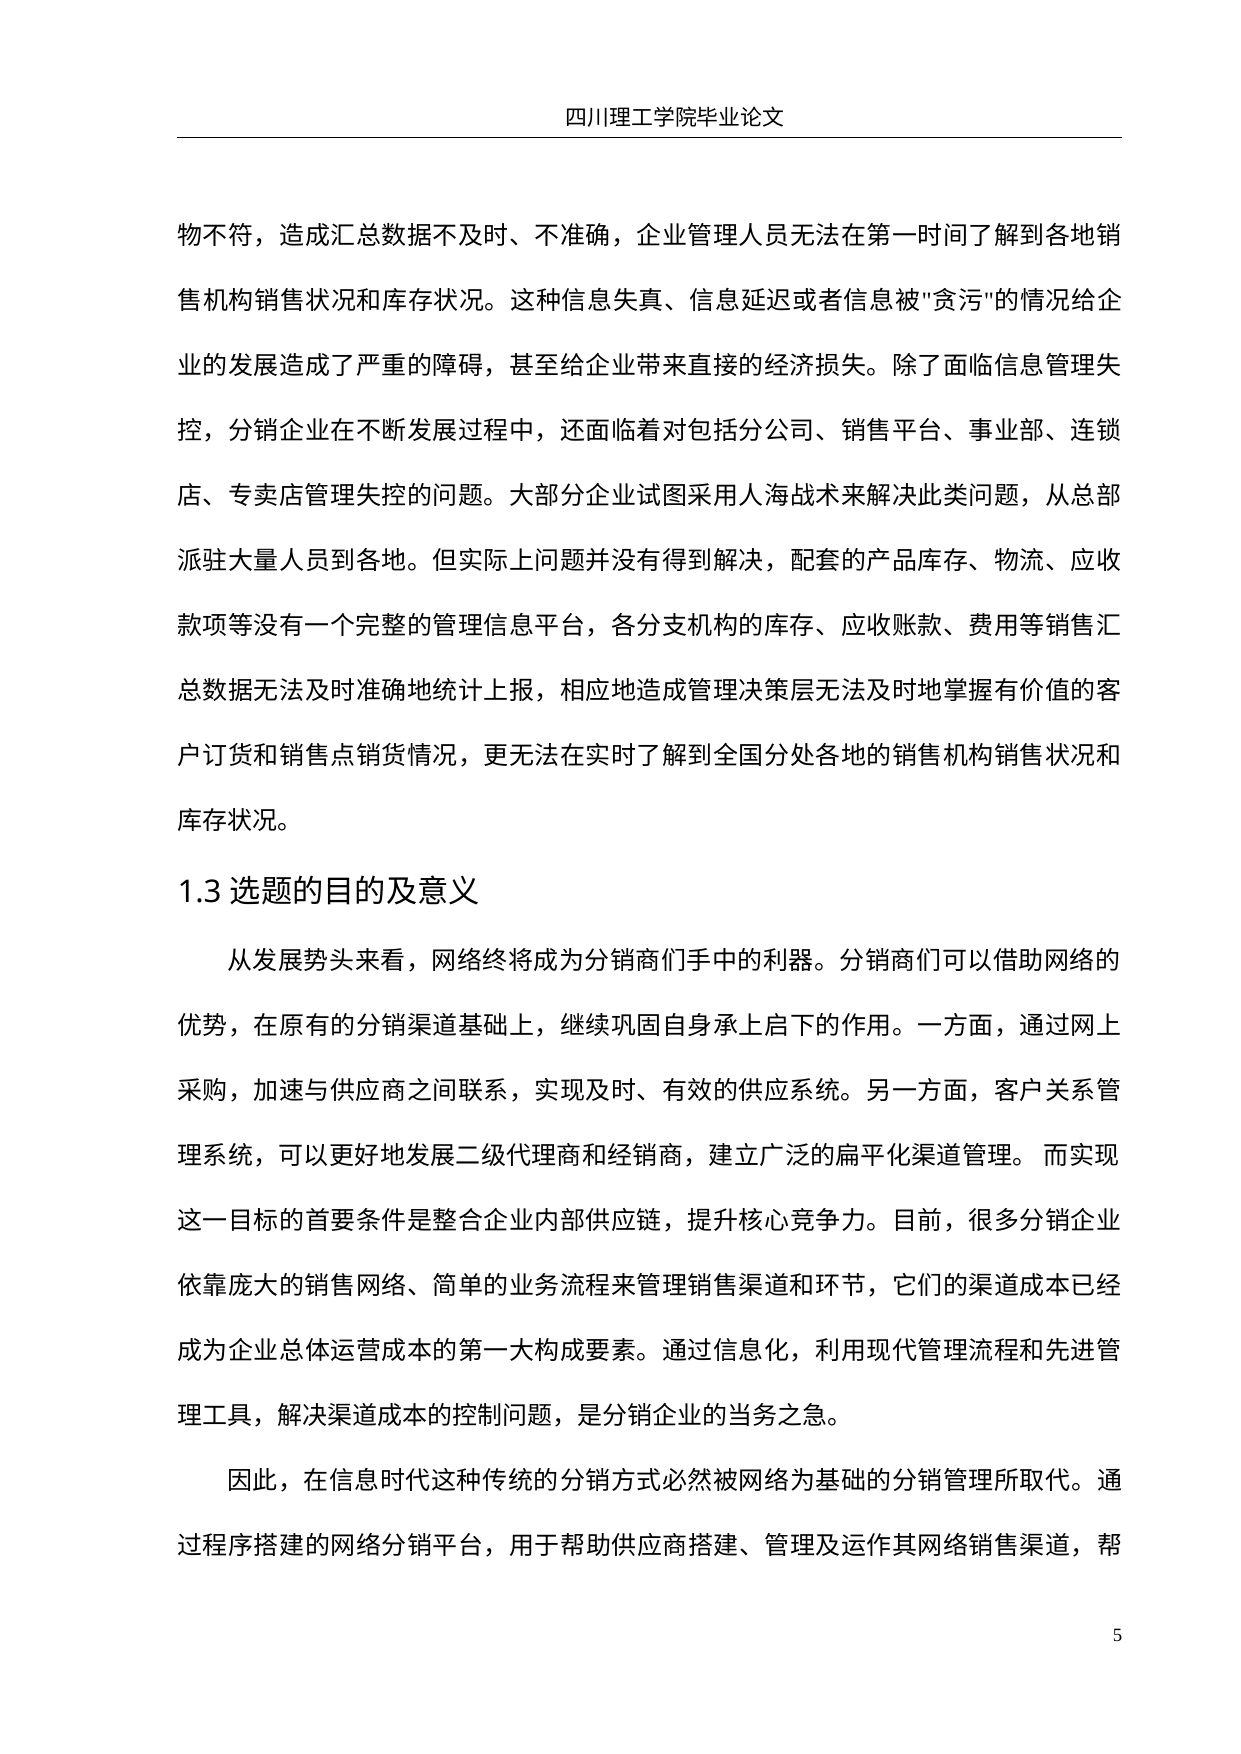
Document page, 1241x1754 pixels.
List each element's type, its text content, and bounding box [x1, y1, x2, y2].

text 因此，在信息时代这种传统的分销方式必然被网络为基础的分销管理所取代。通过程序搭建的网络分销平台，用于帮助供应商搭建、管理及运作其网络销售渠道，帮助分销商获取货源渠道的平台。 [177, 1446, 1122, 1576]
subtitle 1.3 选题的目的及意义 [177, 856, 1122, 921]
text 从发展势头来看，网络终将成为分销商们手中的利器。分销商们可以借助网络的优势，在原有的分销渠道基础上，继续巩固自身承上启下的作用。一方面，通过网上采购，加速与供应商之间联系，实现及时、有效的供应系统。另一方面，客户关系管理系统，可以更好地发展二级代理商和经销商，建立广泛的扁平化渠道管理。 而实现这一目标的首要条件是整合企业内部供应链，提升核心竞争力。目前，很多分销企业依靠庞大的销售网络、简单的业务流程来管理销售渠道和环节，它们的渠道成本已经成为企业总体运营成本的第一大构成要素。通过信息化，利用现代管理流程和先进管理工具，解决渠道成本的控制问题，是分销企业的当务之急。 [177, 926, 1122, 1446]
